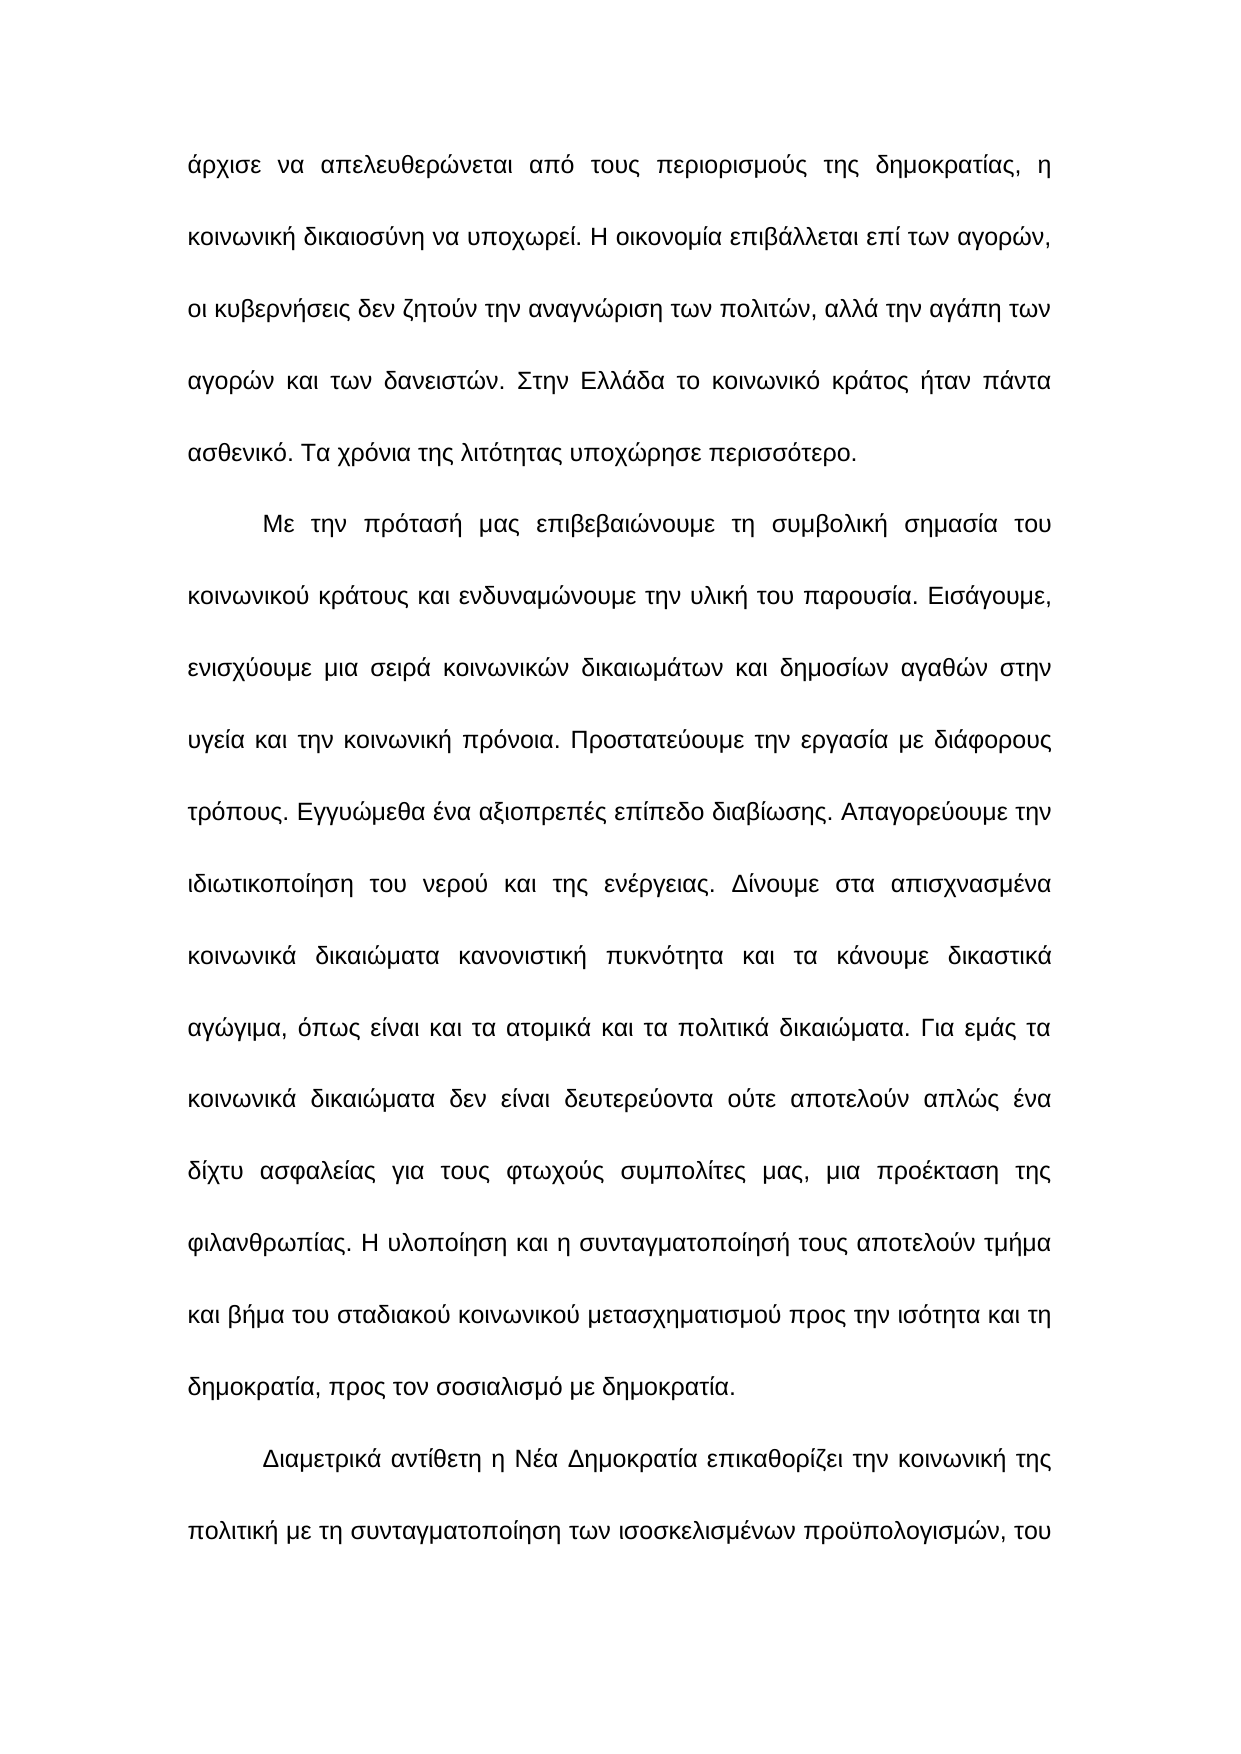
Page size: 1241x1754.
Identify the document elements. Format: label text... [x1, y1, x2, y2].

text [187, 1444, 1053, 1544]
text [187, 150, 1053, 466]
text Με την πρότασή μας επιβεβαιώνουμε τη συμβολική σημασία του κοινωνικού κράτους και ενδυναμώνουμε την υλική του παρουσία. Εισάγουμε, ενισχύουμε μια σειρά κοινωνικών δικαιωμάτων και δημοσίων αγαθών στην υγεία και την κοινωνική πρόνοια. Προστατεύουμε την εργασία με διάφορους τρόπους. Εγγυώμεθα ένα αξιοπρεπές επίπεδο διαβίωσης. Απαγορεύουμε την ιδιωτικοποίηση του νερού και της ενέργειας. Δίνουμε στα απισχνασμένα κοινωνικά δικαιώματα κανονιστική πυκνότητα και τα κάνουμε δικαστικά αγώγιμα, όπως είναι και τα ατομικά και τα πολιτικά δικαιώματα. Για εμάς τα κοινωνικά δικαιώματα δεν είναι δευτερεύοντα ούτε αποτελούν απλώς ένα δίχτυ ασφαλείας για τους φτωχούς συμπολίτες μας, μια προέκταση της φιλανθρωπίας. Η υλοποίηση και η συνταγματοποίησή τους αποτελούν τμήμα και βήμα του σταδιακού κοινωνικού μετασχηματισμού προς την ισότητα και τη δημοκρατία, προς τον σοσιαλισμό με δημοκρατία. [187, 509, 1053, 1401]
